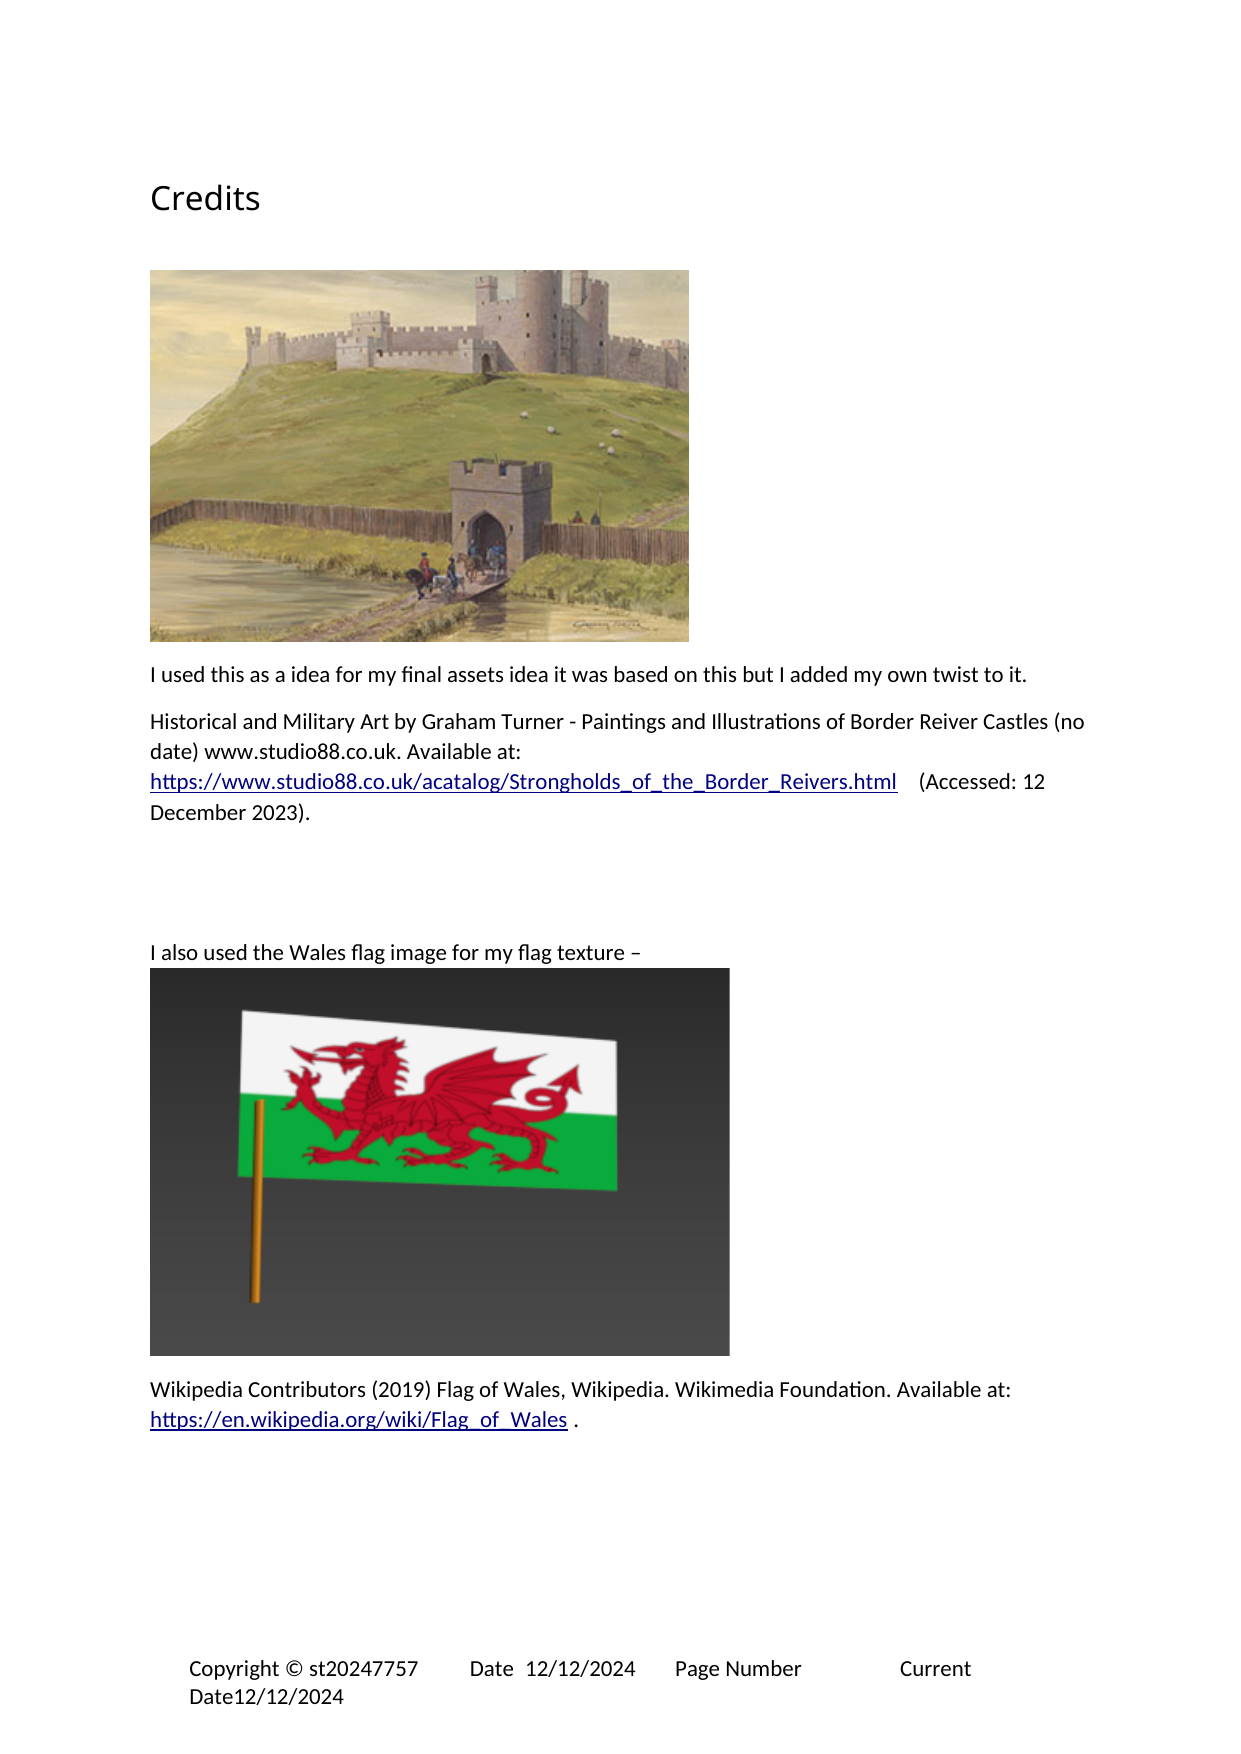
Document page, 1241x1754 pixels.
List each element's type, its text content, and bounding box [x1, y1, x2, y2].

text Wikipedia Contributors (2019) Flag of Wales, Wikipedia. Wikimedia Foundation. Available at: https://en.wikipedia.org/wiki/Flag_of_Wales . [150, 1375, 1090, 1433]
text Historical and Military Art by Graham Turner - Paintings and Illustrations of Border Reiver Castles (no date) www.studio88.co.uk. Available at: https://www.studio88.co.uk/acatalog/Strongholds_of_the_Border_Reivers.html (Accessed: 12 December 2023). [150, 707, 1090, 826]
text I used this as a idea for my final assets idea it was based on this but I added my own twist to it. [150, 660, 1090, 688]
picture [150, 270, 689, 642]
subtitle Credits [150, 175, 1090, 220]
picture [150, 968, 730, 1356]
